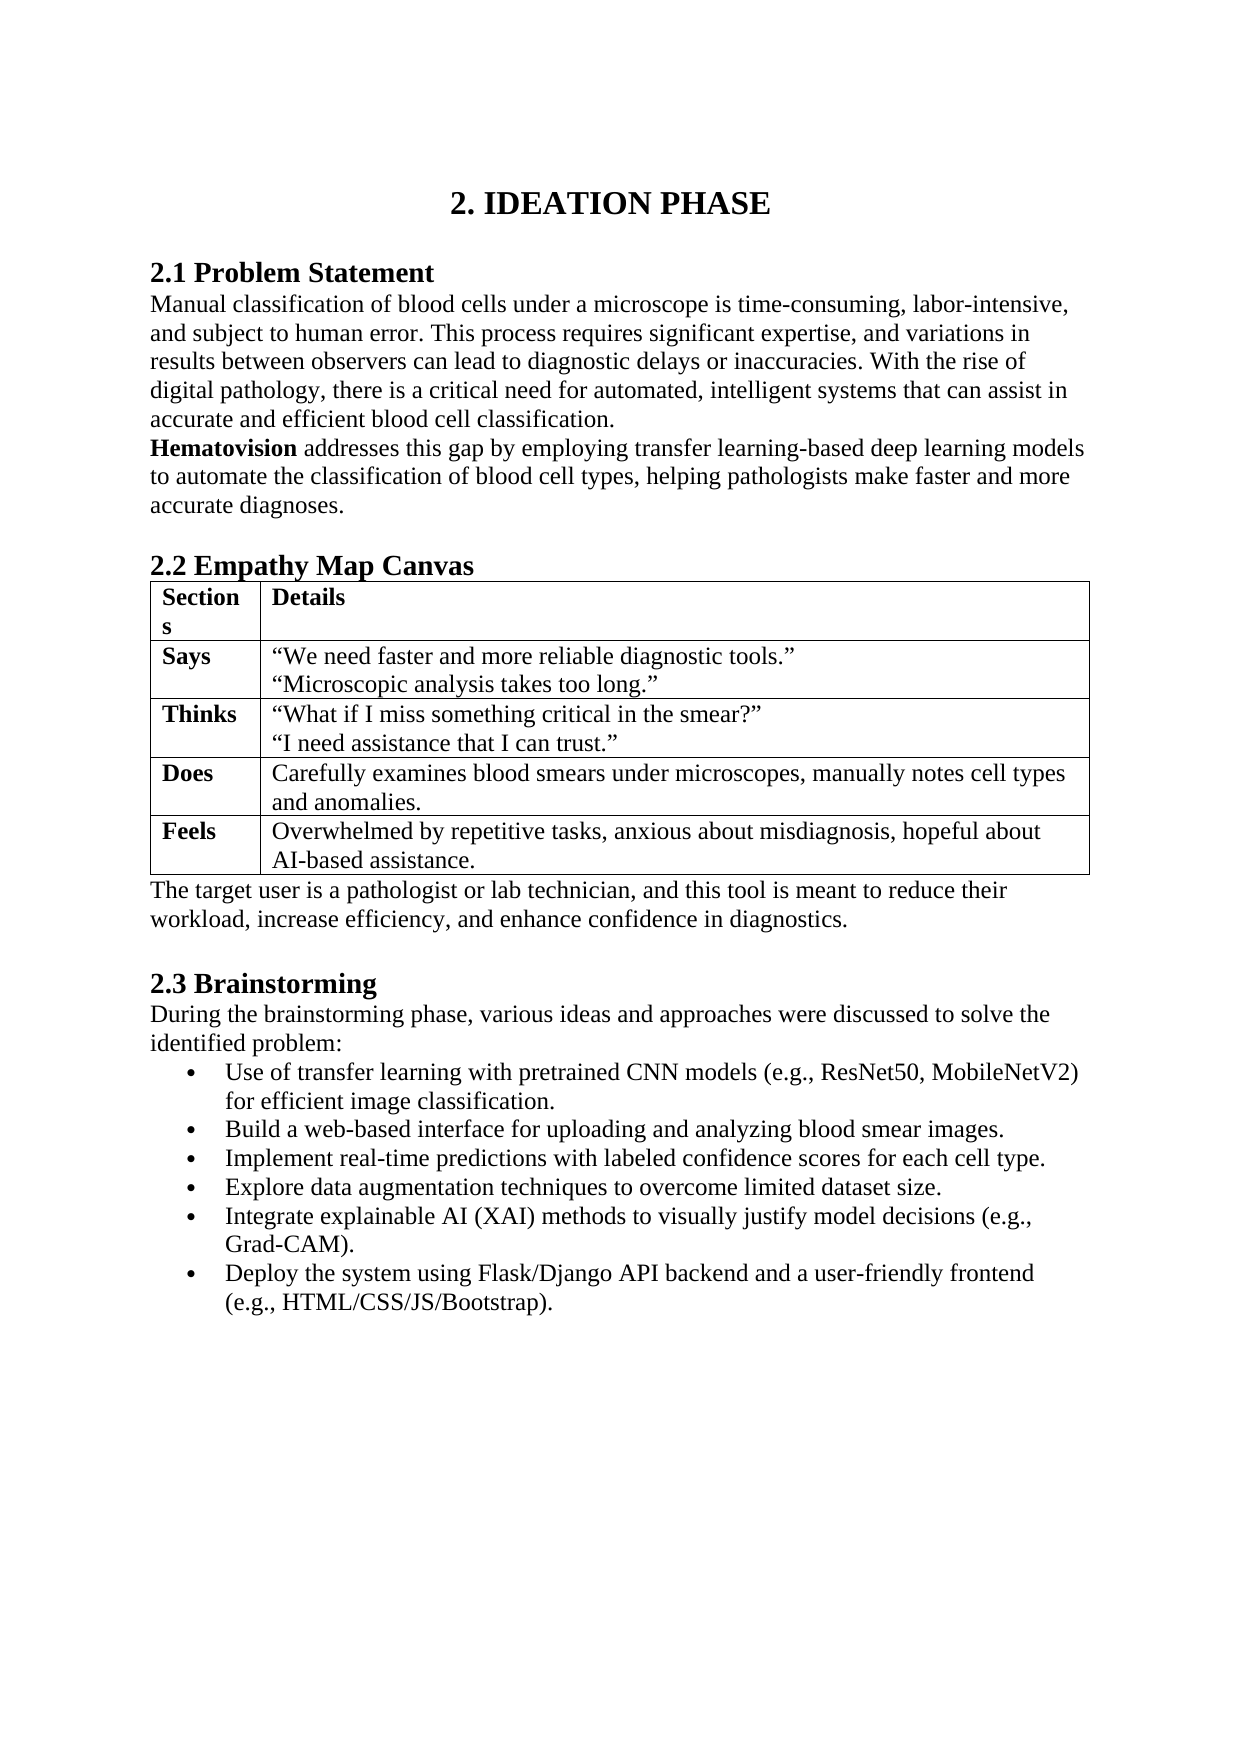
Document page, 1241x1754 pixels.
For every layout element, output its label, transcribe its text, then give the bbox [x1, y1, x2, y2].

text 2. IDEATION PHASE [375, 183, 1090, 222]
list Explore data augmentation techniques to overcome limited dataset size. [187, 1172, 1090, 1201]
text Manual classification of blood cells under a microscope is time-consuming, labor-intensive, and subject to human error. This process requires significant expertise, and variations in results between observers can lead to diagnostic delays or inaccuracies. With the rise of digital pathology, there is a critical need for automated, intelligent systems that can assist in accurate and efficient blood cell classification. Hematovision addresses this gap by employing transfer learning-based deep learning models to automate the classification of blood cell types, helping pathologists make faster and more accurate diagnoses. [150, 289, 1090, 519]
text 2.3 Brainstorming [150, 966, 1090, 999]
list Deploy the system using Flask/Django API backend and a user-friendly frontend (e.g., HTML/CSS/JS/Bootstrap). [187, 1258, 1090, 1316]
list Use of transfer learning with pretrained CNN models (e.g., ResNet50, MobileNetV2) for efficient image classification. [187, 1057, 1090, 1114]
table_cell Does [151, 758, 260, 815]
list Integrate explainable AI (XAI) methods to visually justify model decisions (e.g., Grad-CAM). [187, 1201, 1090, 1258]
list Build a web-based interface for uploading and analyzing blood smear images. [187, 1114, 1090, 1143]
table_cell “What if I miss something critical in the smear?” “I need assistance that I can trust.” [261, 699, 1089, 757]
list Implement real-time predictions with labeled confidence scores for each cell type. [187, 1143, 1090, 1172]
table_cell Overwhelmed by repetitive tasks, anxious about misdiagnosis, hopeful about AI-based assistance. [261, 816, 1089, 874]
table_cell Feels [151, 816, 260, 874]
table_cell Says [151, 641, 260, 698]
text The target user is a pathologist or lab technician, and this tool is meant to reduce their workload, increase efficiency, and enhance confidence in diagnostics. [150, 875, 1090, 932]
table_header Details [261, 582, 1089, 640]
text 2.2 Empathy Map Canvas [150, 548, 1090, 581]
table_header Sections [151, 582, 260, 640]
table_cell Carefully examines blood smears under microscopes, manually notes cell types and anomalies. [261, 758, 1089, 815]
text 2.1 Problem Statement [150, 255, 1090, 289]
table_cell Thinks [151, 699, 260, 757]
table_cell “We need faster and more reliable diagnostic tools.” “Microscopic analysis takes too long.” [261, 641, 1089, 698]
text During the brainstorming phase, various ideas and approaches were discussed to solve the identified problem: [150, 999, 1090, 1057]
